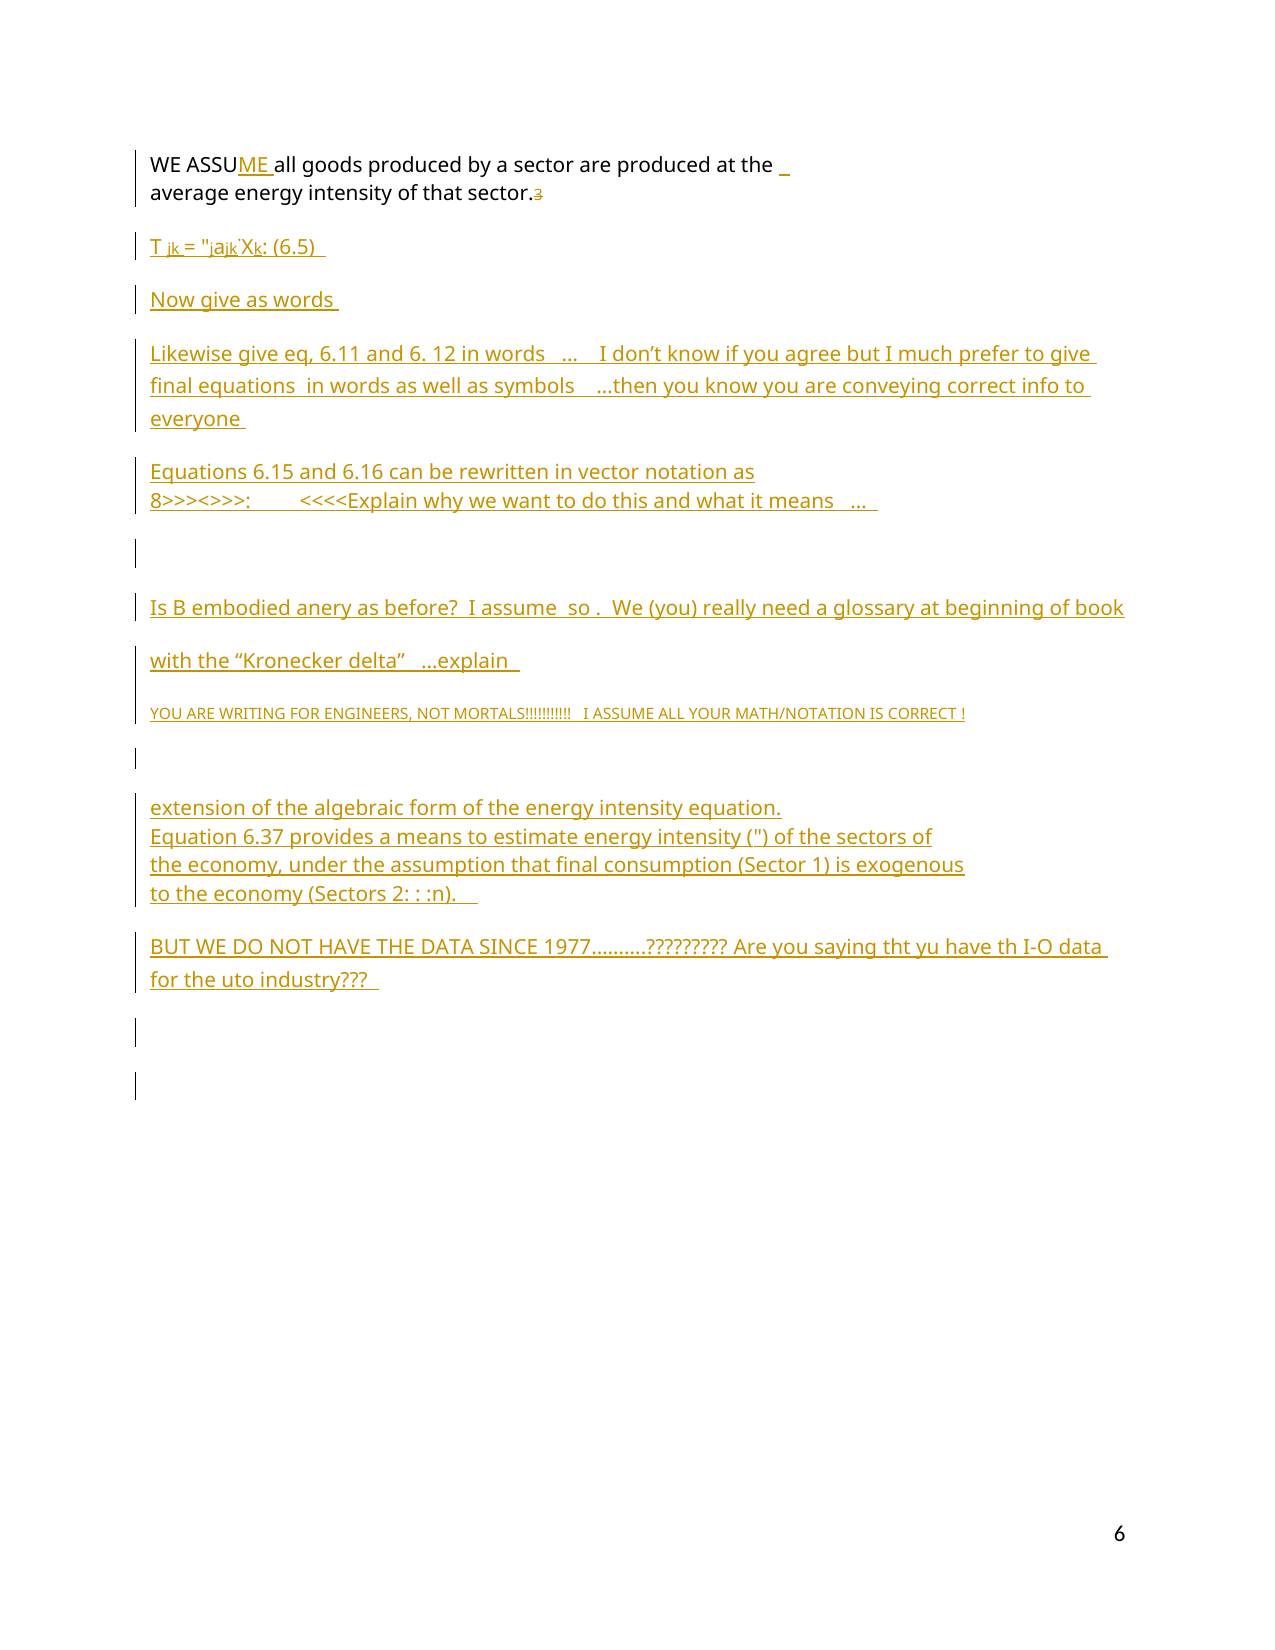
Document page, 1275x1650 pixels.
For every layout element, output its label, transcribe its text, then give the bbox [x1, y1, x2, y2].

text WE ASSUall goods produced by a sector are produced at the [150, 150, 1125, 178]
text average energy intensity of that sector. [150, 178, 1125, 207]
